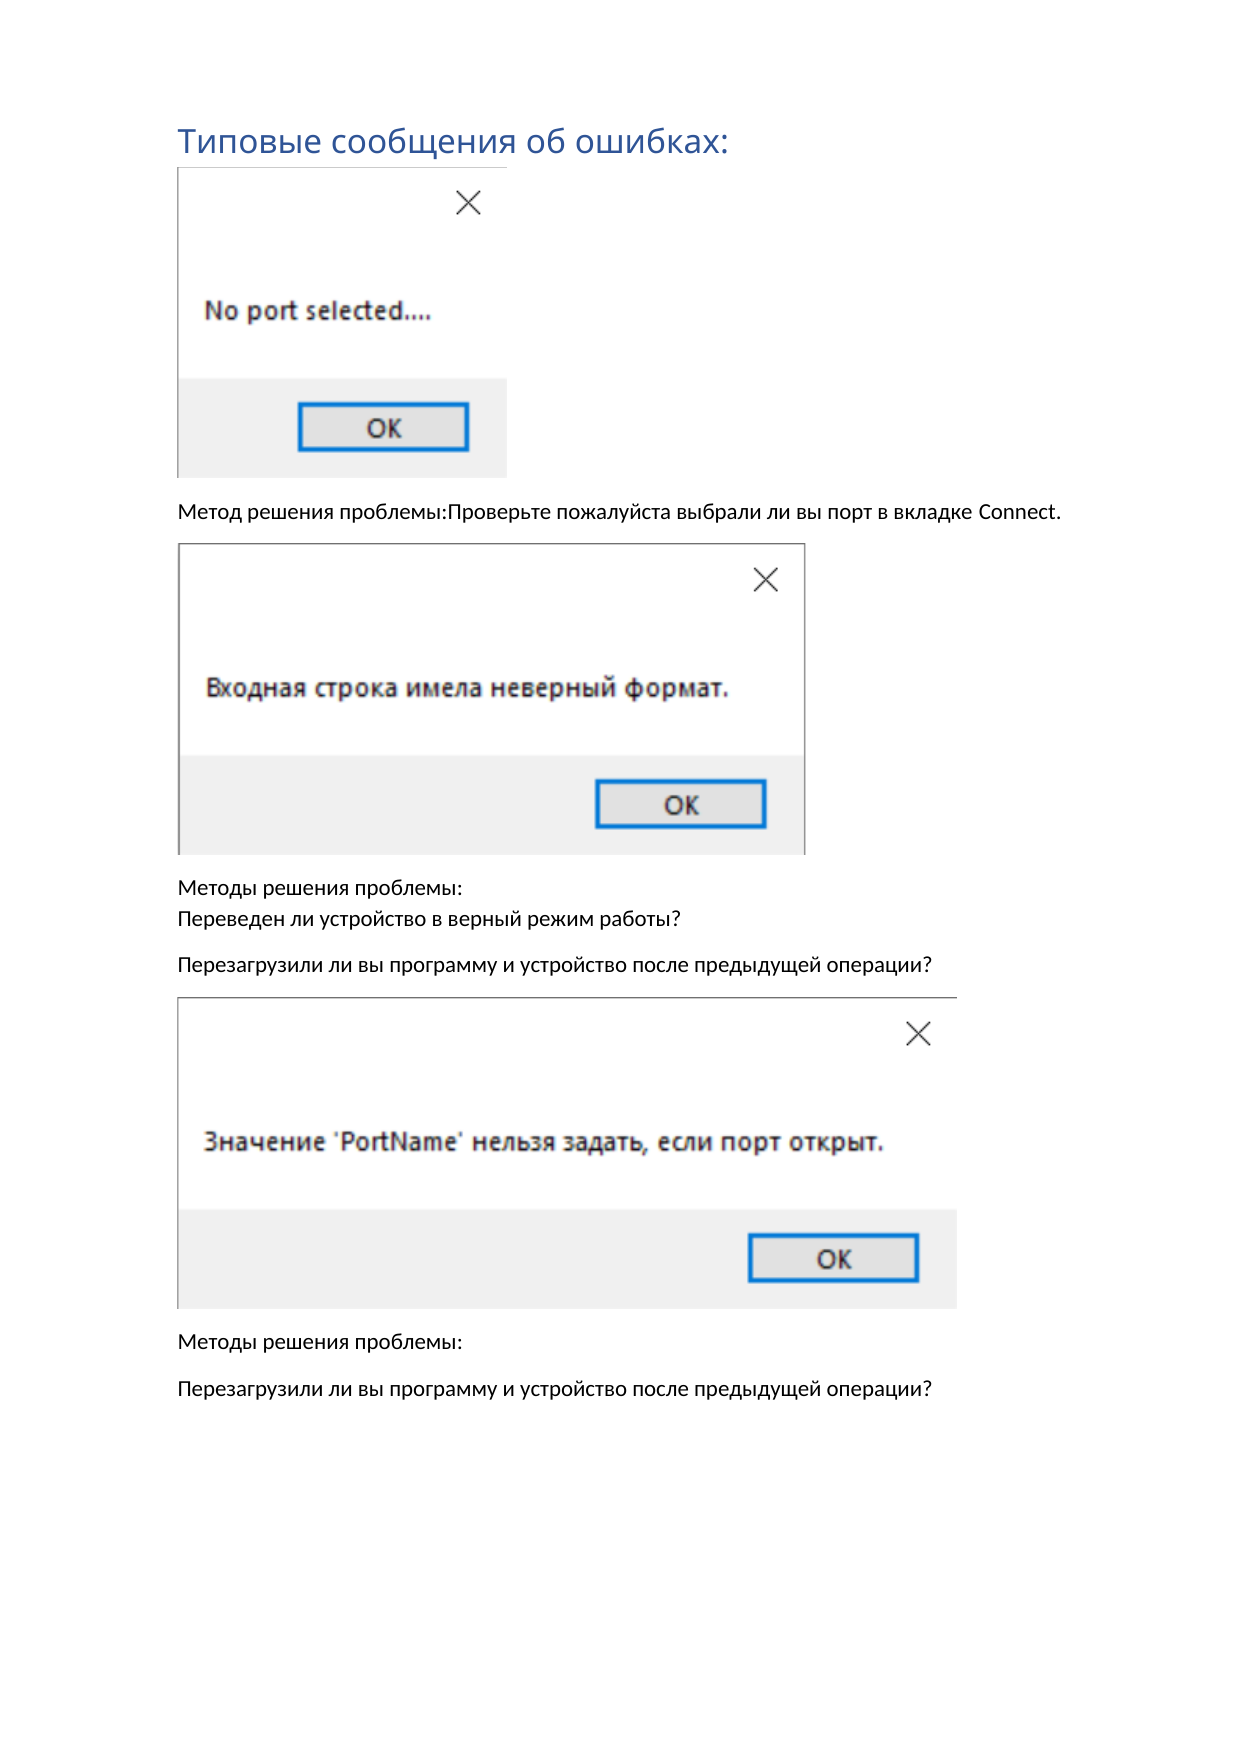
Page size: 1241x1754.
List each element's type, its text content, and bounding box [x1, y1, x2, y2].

text Перезагрузили ли вы программу и устройство после предыдущей операции? [177, 951, 1152, 979]
subtitle Типовые сообщения об ошибках: [177, 118, 1152, 163]
picture [177, 543, 806, 855]
text Перезагрузили ли вы программу и устройство после предыдущей операции? [177, 1374, 1152, 1402]
picture [177, 167, 507, 478]
text Методы решения проблемы: Переведен ли устройство в верный режим работы? [177, 873, 1152, 932]
picture [177, 997, 957, 1309]
text Методы решения проблемы: [177, 1327, 1152, 1355]
text Метод решения проблемы:Проверьте пожалуйста выбрали ли вы порт в вкладке Connect. [177, 497, 1152, 525]
